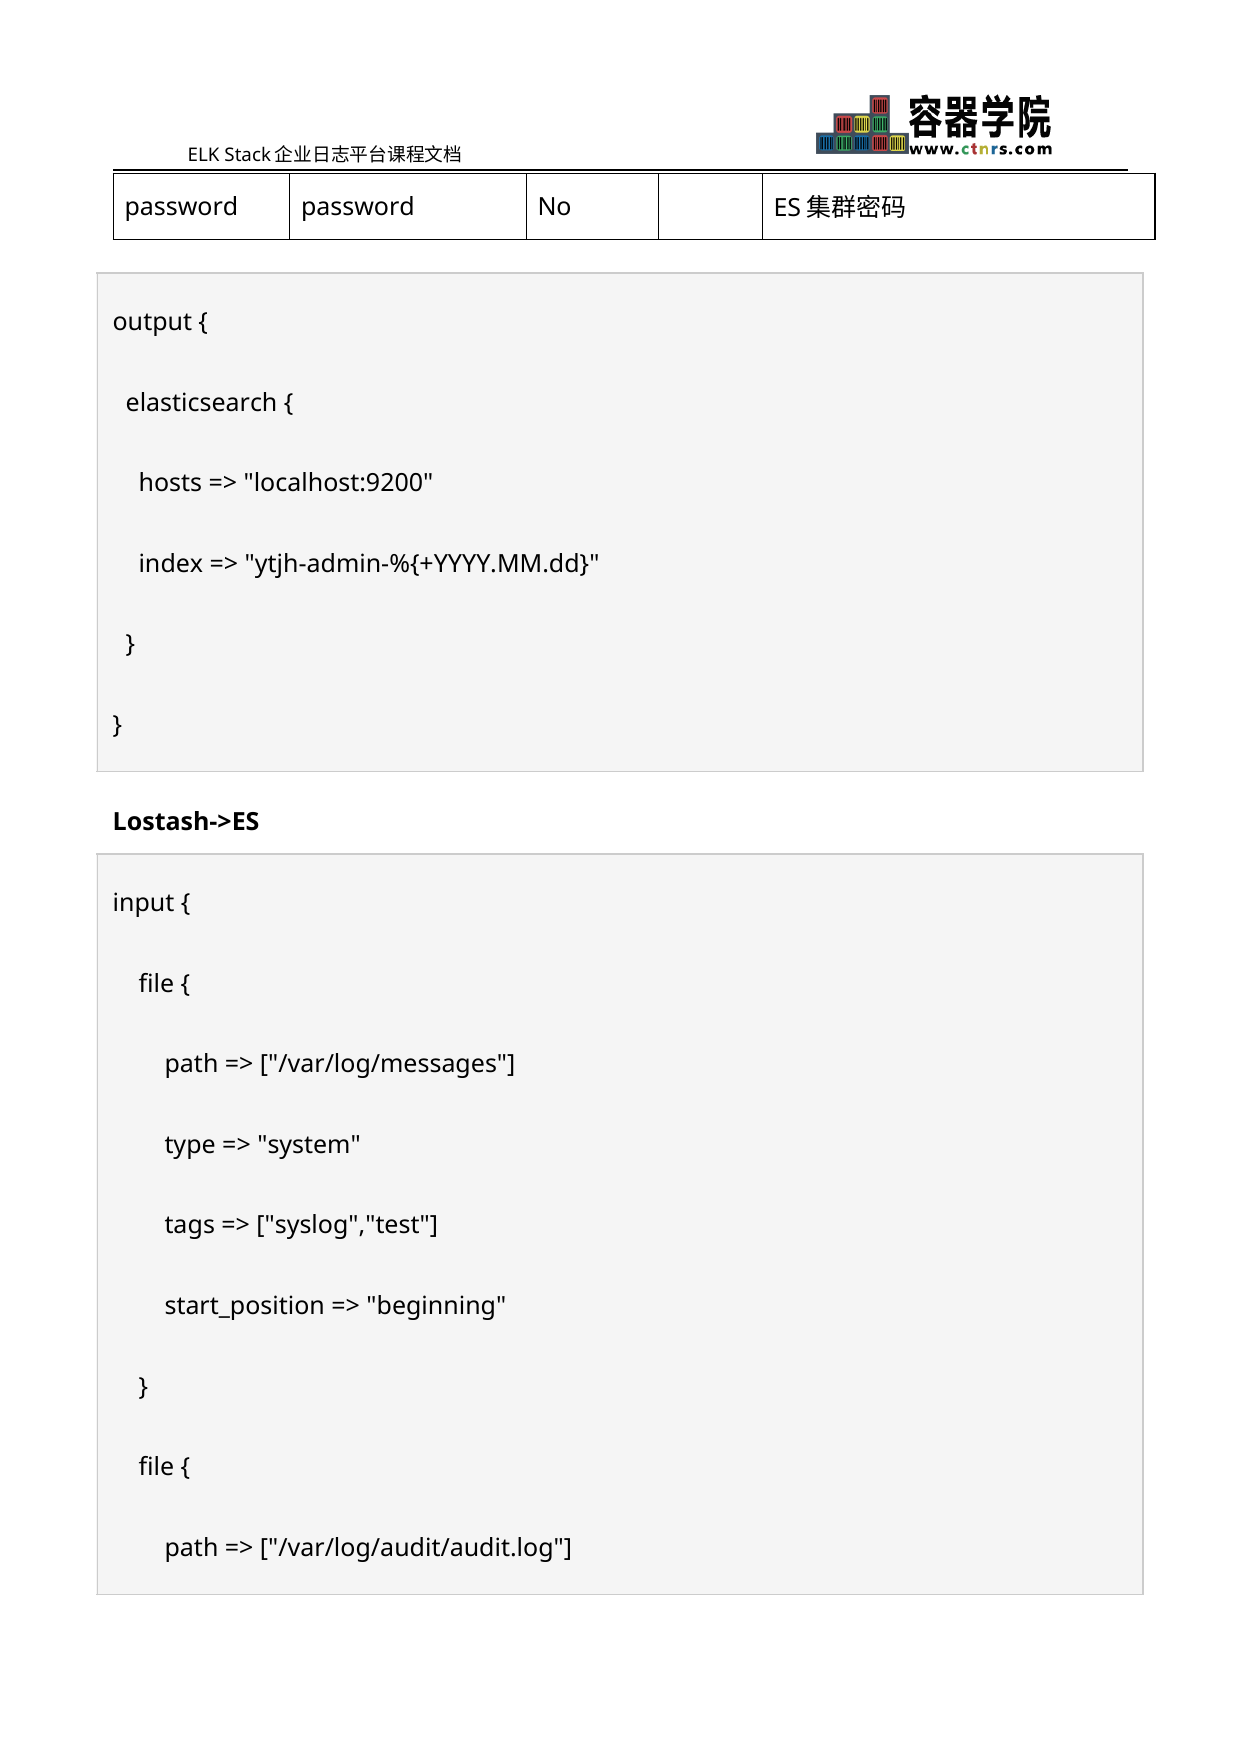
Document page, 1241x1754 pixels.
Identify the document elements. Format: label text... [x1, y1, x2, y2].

picture [810, 88, 1053, 162]
table_cell ES集群密码 [763, 174, 1154, 238]
text Lostash->ES [112, 788, 1128, 853]
text file { [98, 934, 1142, 1014]
text output { [98, 274, 1142, 353]
table_cell password [290, 174, 526, 238]
text index => "ytjh-admin-%{+YYYY.MM.dd}" [98, 514, 1142, 594]
text start_position => "beginning" [98, 1256, 1142, 1337]
text path => ["/var/log/audit/audit.log"] [98, 1498, 1142, 1594]
text elasticsearch { [98, 353, 1142, 433]
text file { [98, 1417, 1142, 1498]
table_cell password [114, 174, 289, 238]
text type => "system" [98, 1095, 1142, 1176]
text } [98, 594, 1142, 675]
text hosts => "localhost:9200" [98, 433, 1142, 514]
table_cell [659, 174, 762, 238]
text } [98, 675, 1142, 771]
text input { [98, 855, 1142, 934]
text } [98, 1337, 1142, 1417]
text path => ["/var/log/messages"] [98, 1014, 1142, 1095]
text tags => ["syslog","test"] [98, 1176, 1142, 1256]
table_cell No [527, 174, 658, 238]
